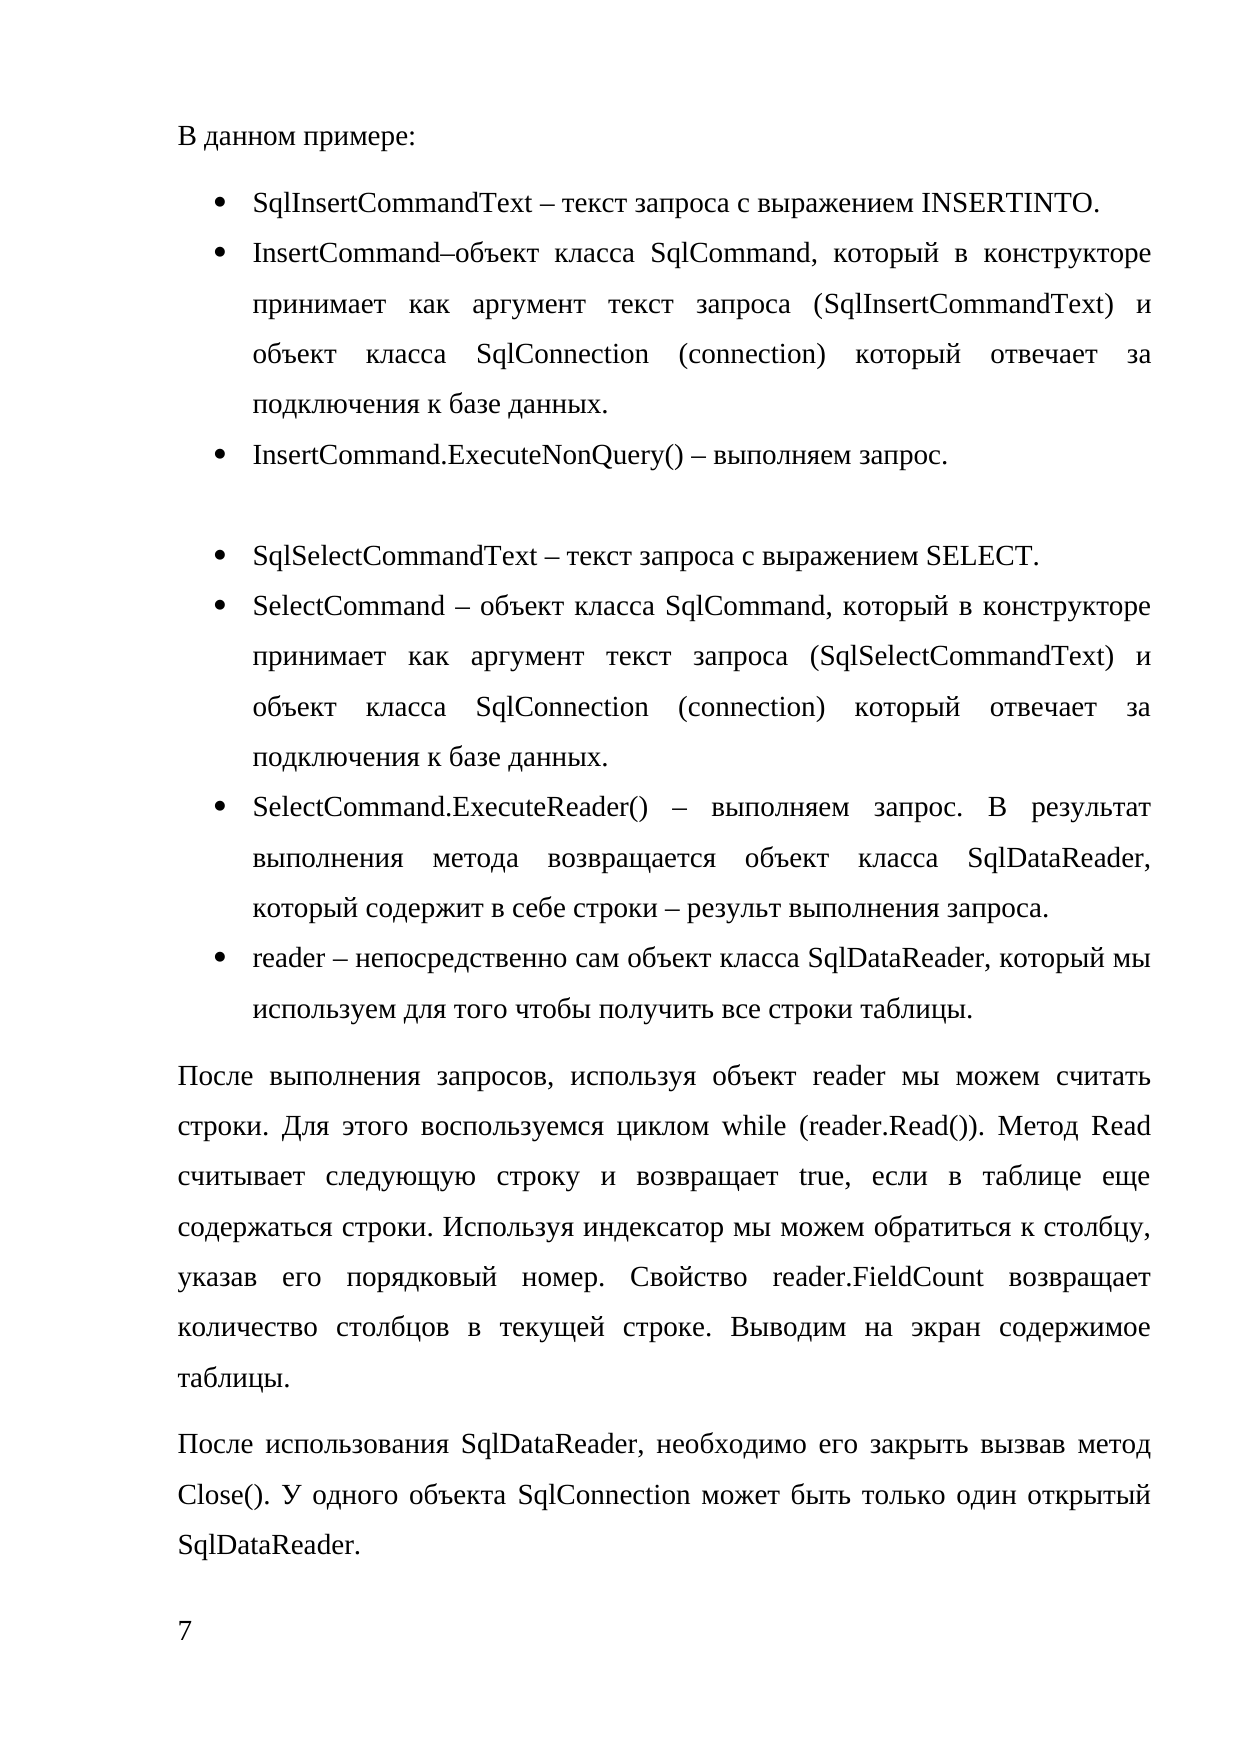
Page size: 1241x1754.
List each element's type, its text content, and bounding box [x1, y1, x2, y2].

list SqlSelectCommandText – текст запроса с выражением SELECT. [215, 538, 1152, 571]
text После использования SqlDataReader, необходимо его закрыть вызвав метод Close(). У одного объекта SqlConnection может быть только один открытый SqlDataReader. [177, 1427, 1152, 1561]
list reader – непосредственно сам объект класса SqlDataReader, который мы используем для того чтобы получить все строки таблицы. [215, 940, 1152, 1024]
list SelectCommand – объект класса SqlCommand, который в конструкторе принимает как аргумент текст запроса (SqlSelectCommandText) и объект класса SqlConnection (connection) который отвечает за подключения к базе данных. [215, 588, 1152, 773]
list InsertCommand–объект класса SqlCommand, который в конструкторе принимает как аргумент текст запроса (SqlInsertCommandText) и объект класса SqlConnection (connection) который отвечает за подключения к базе данных. [215, 236, 1152, 420]
list SelectCommand.ExecuteReader() – выполняем запрос. В результат выполнения метода возвращается объект класса SqlDataReader, который содержит в себе строки – результ выполнения запроса. [215, 789, 1152, 924]
list InsertCommand.ExecuteNonQuery() – выполняем запрос. [215, 437, 1152, 471]
text После выполнения запросов, используя объект reader мы можем считать строки. Для этого воспользуемся циклом while (reader.Read()). Метод Read считывает следующую строку и возвращает true, если в таблице еще содержаться строки. Используя индексатор мы можем обратиться к столбцу, указав его порядковый номер. Свойство reader.FieldCount возвращает количество столбцов в текущей строке. Выводим на экран содержимое таблицы. [177, 1058, 1152, 1393]
list SqlInsertCommandText – текст запроса с выражением INSERTINTO. [215, 185, 1152, 219]
text В данном примере: [177, 118, 1152, 152]
